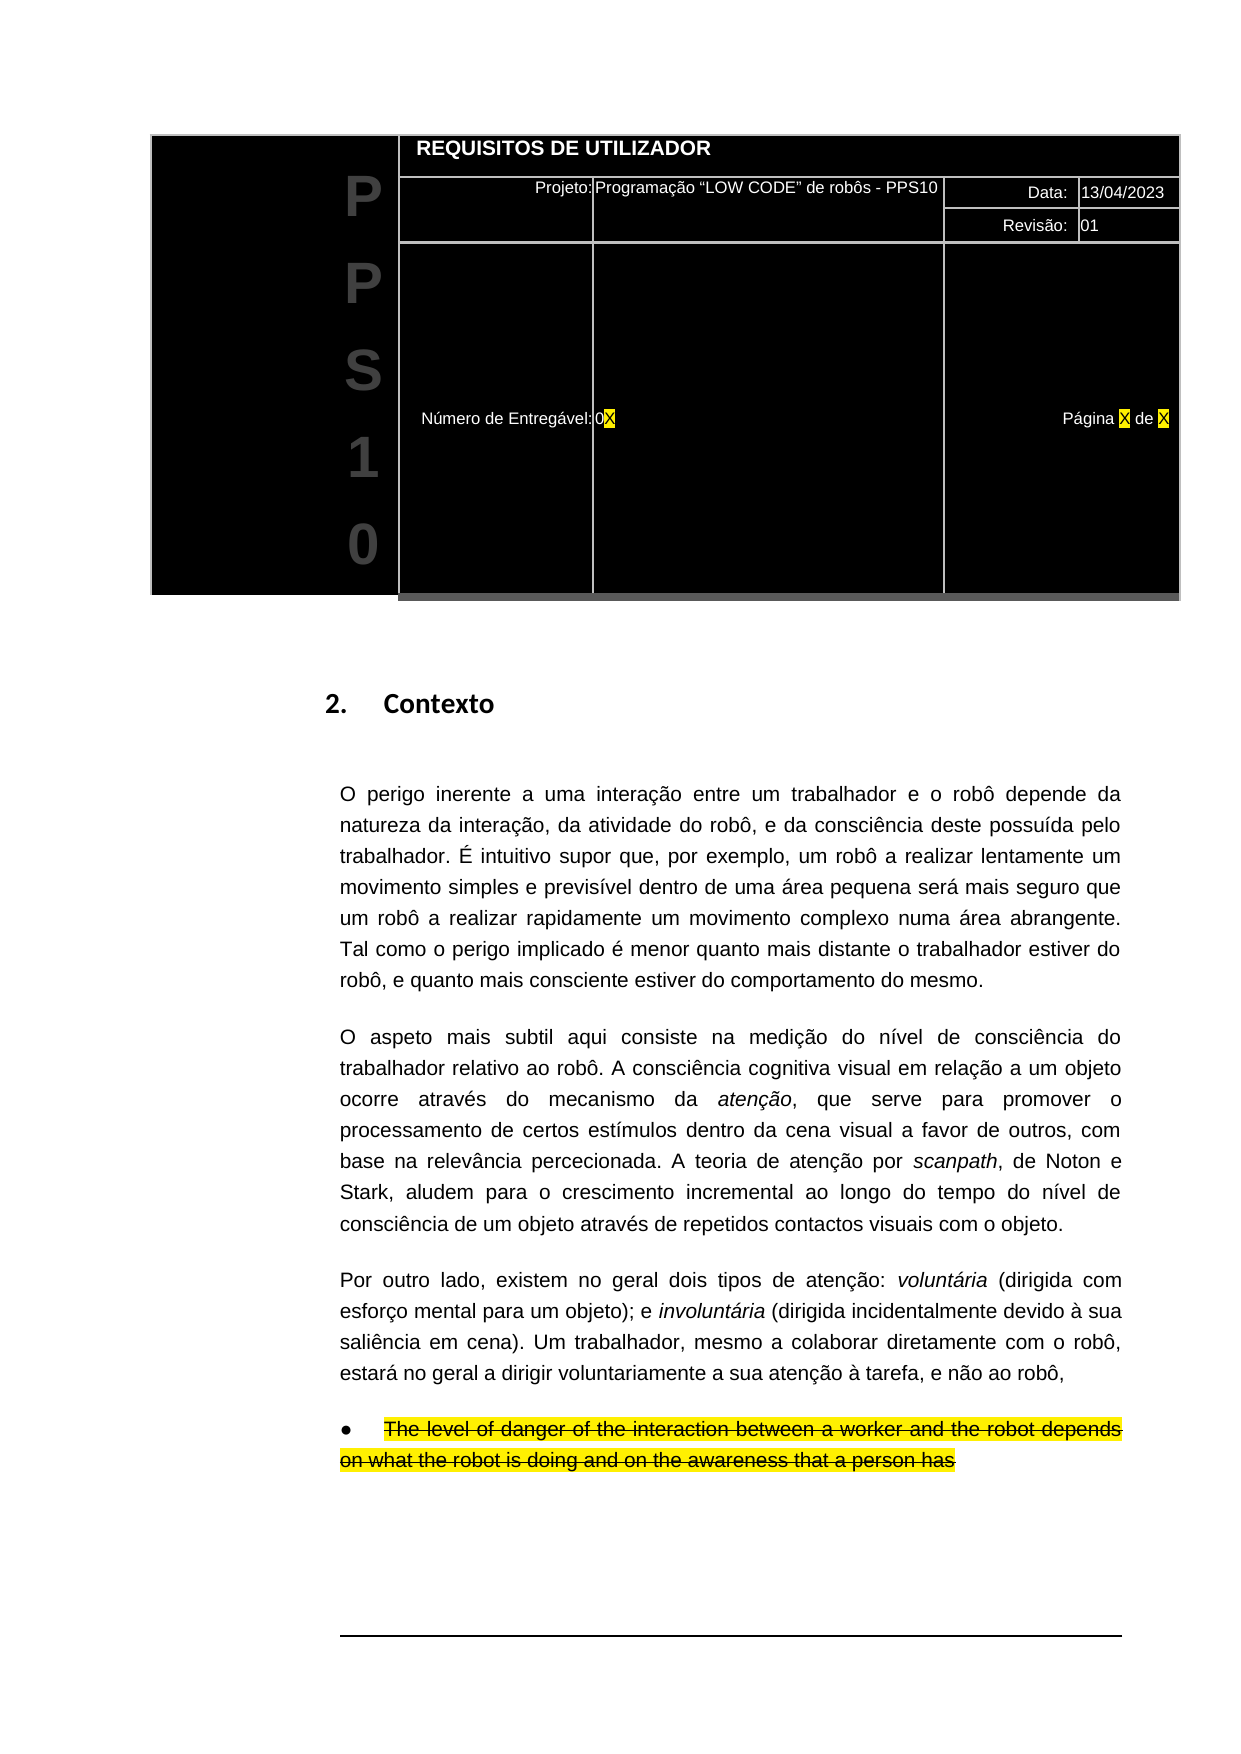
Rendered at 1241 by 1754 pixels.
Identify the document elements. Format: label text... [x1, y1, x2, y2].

text O perigo inerente a uma interação entre um trabalhador e o robô depende da natureza da interação, da atividade do robô, e da consciência deste possuída pelo trabalhador. É intuitivo supor que, por exemplo, um robô a realizar lentamente um movimento simples e previsível dentro de uma área pequena será mais seguro que um robô a realizar rapidamente um movimento complexo numa área abrangente. Tal como o perigo implicado é menor quanto mais distante o trabalhador estiver do robô, e quanto mais consciente estiver do comportamento do mesmo. [339, 781, 1122, 992]
subtitle Contexto [325, 685, 1122, 721]
text O aspeto mais subtil aqui consiste na medição do nível de consciência do trabalhador relativo ao robô. A consciência cognitiva visual em relação a um objeto ocorre através do mecanismo da atenção, que serve para promover o processamento de certos estímulos dentro da cena visual a favor de outros, com base na relevância percecionada. A teoria de atenção por scanpath, de Noton e Stark, aludem para o crescimento incremental ao longo do tempo do nível de consciência de um objeto através de repetidos contactos visuais com o objeto. [339, 1024, 1122, 1235]
list The level of danger of the interaction between a worker and the robot depends on what the robot is doing and on the awareness that a person has [339, 1417, 1122, 1472]
text Por outro lado, existem no geral dois tipos de atenção: voluntária (dirigida com esforço mental para um objeto); e involuntária (dirigida incidentalmente devido à sua saliência em cena). Um trabalhador, mesmo a colaborar diretamente com o robô, estará no geral a dirigir voluntariamente a sua atenção à tarefa, e não ao robô, [339, 1267, 1122, 1385]
